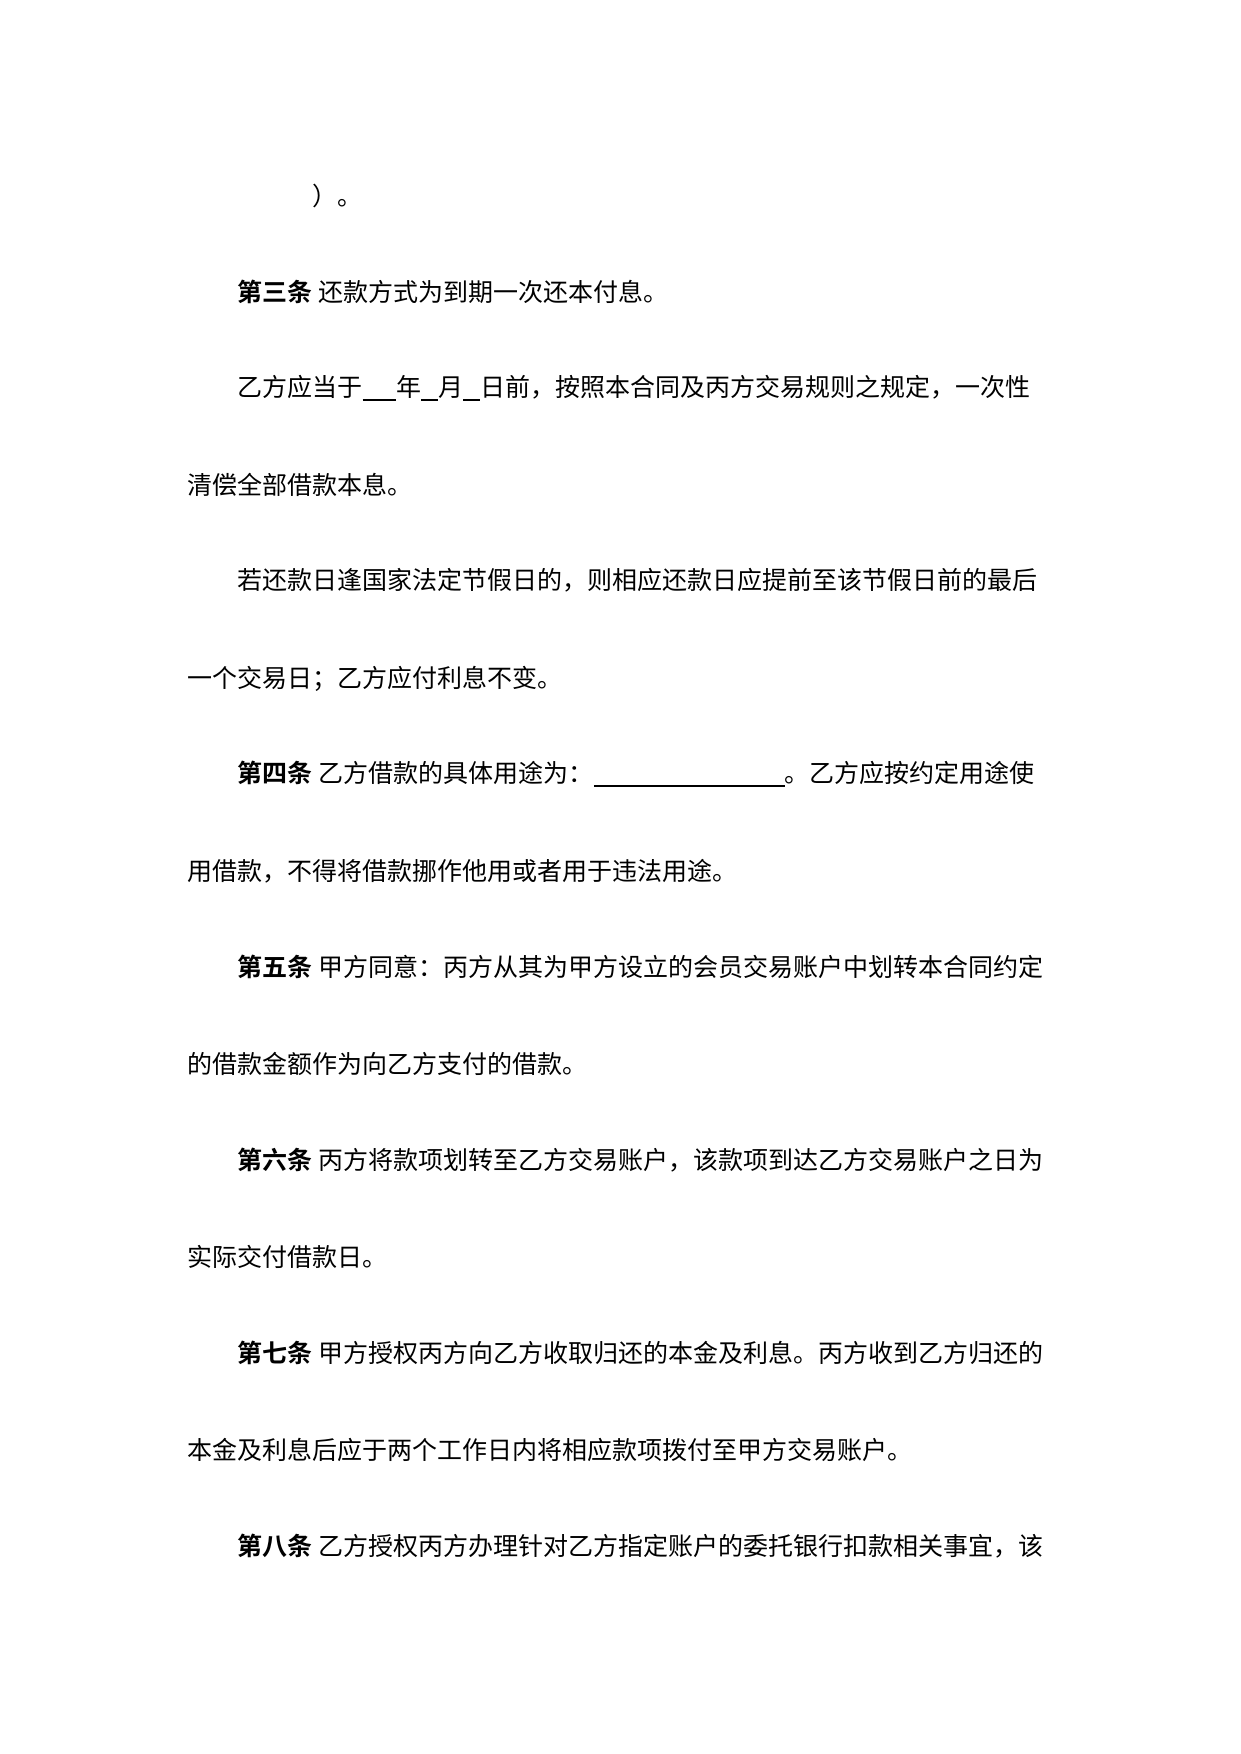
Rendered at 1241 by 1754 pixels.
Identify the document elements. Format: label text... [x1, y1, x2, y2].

list 乙方应当于 年 月 日前，按照本合同及丙方交易规则之规定，一次性清偿全部借款本息。 [187, 353, 1053, 516]
list 丙方将款项划转至乙方交易账户，该款项到达乙方交易账户之日为实际交付借款日。 [187, 1126, 1053, 1288]
list 若还款日逢国家法定节假日的，则相应还款日应提前至该节假日前的最后一个交易日；乙方应付利息不变。 [187, 546, 1053, 709]
list 甲方授权丙方向乙方收取归还的本金及利息。丙方收到乙方归还的本金及利息后应于两个工作日内将相应款项拨付至甲方交易账户。 [187, 1319, 1053, 1481]
list 甲方同意：丙方从其为甲方设立的会员交易账户中划转本合同约定的借款金额作为向乙方支付的借款。 [187, 933, 1053, 1095]
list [237, 162, 1053, 227]
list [187, 1512, 1053, 1577]
list 乙方借款的具体用途为： 。乙方应按约定用途使用借款，不得将借款挪作他用或者用于违法用途。 [187, 739, 1053, 902]
list 还款方式为到期一次还本付息。 [187, 258, 1053, 323]
